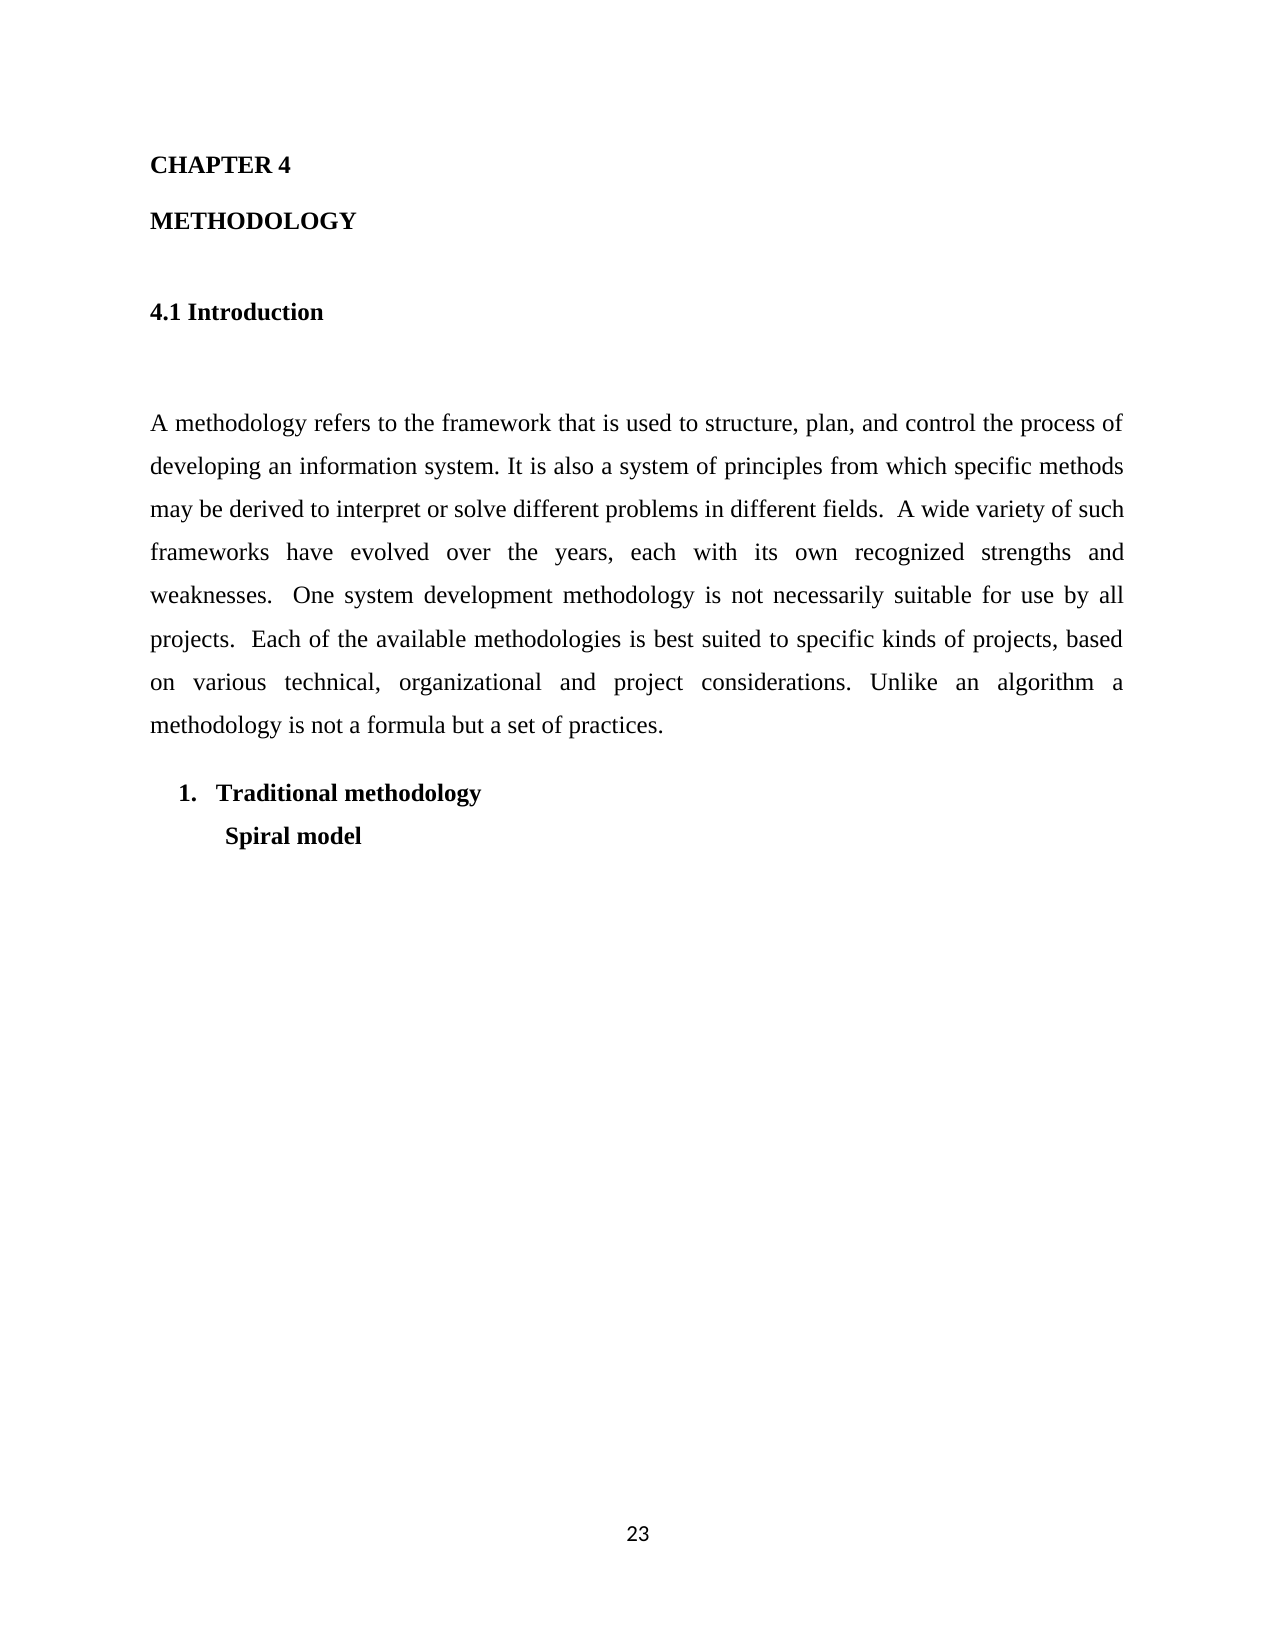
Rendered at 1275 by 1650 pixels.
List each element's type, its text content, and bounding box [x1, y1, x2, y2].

list Traditional methodology [178, 778, 1125, 807]
text Spiral model [225, 821, 1125, 850]
subtitle 4.1 Introduction [150, 297, 1125, 326]
subtitle CHAPTER 4 [150, 150, 1125, 179]
subtitle METHODOLOGY [150, 206, 1125, 235]
text A methodology refers to the framework that is used to structure, plan, and control the process of developing an information system. It is also a system of principles from which specific methods may be derived to interpret or solve different problems in different fields. A wide variety of such frameworks have evolved over the years, each with its own recognized strengths and weaknesses. One system development methodology is not necessarily suitable for use by all projects. Each of the available methodologies is best suited to specific kinds of projects, based on various technical, organizational and project considerations. Unlike an algorithm a methodology is not a formula but a set of practices. [150, 408, 1125, 739]
